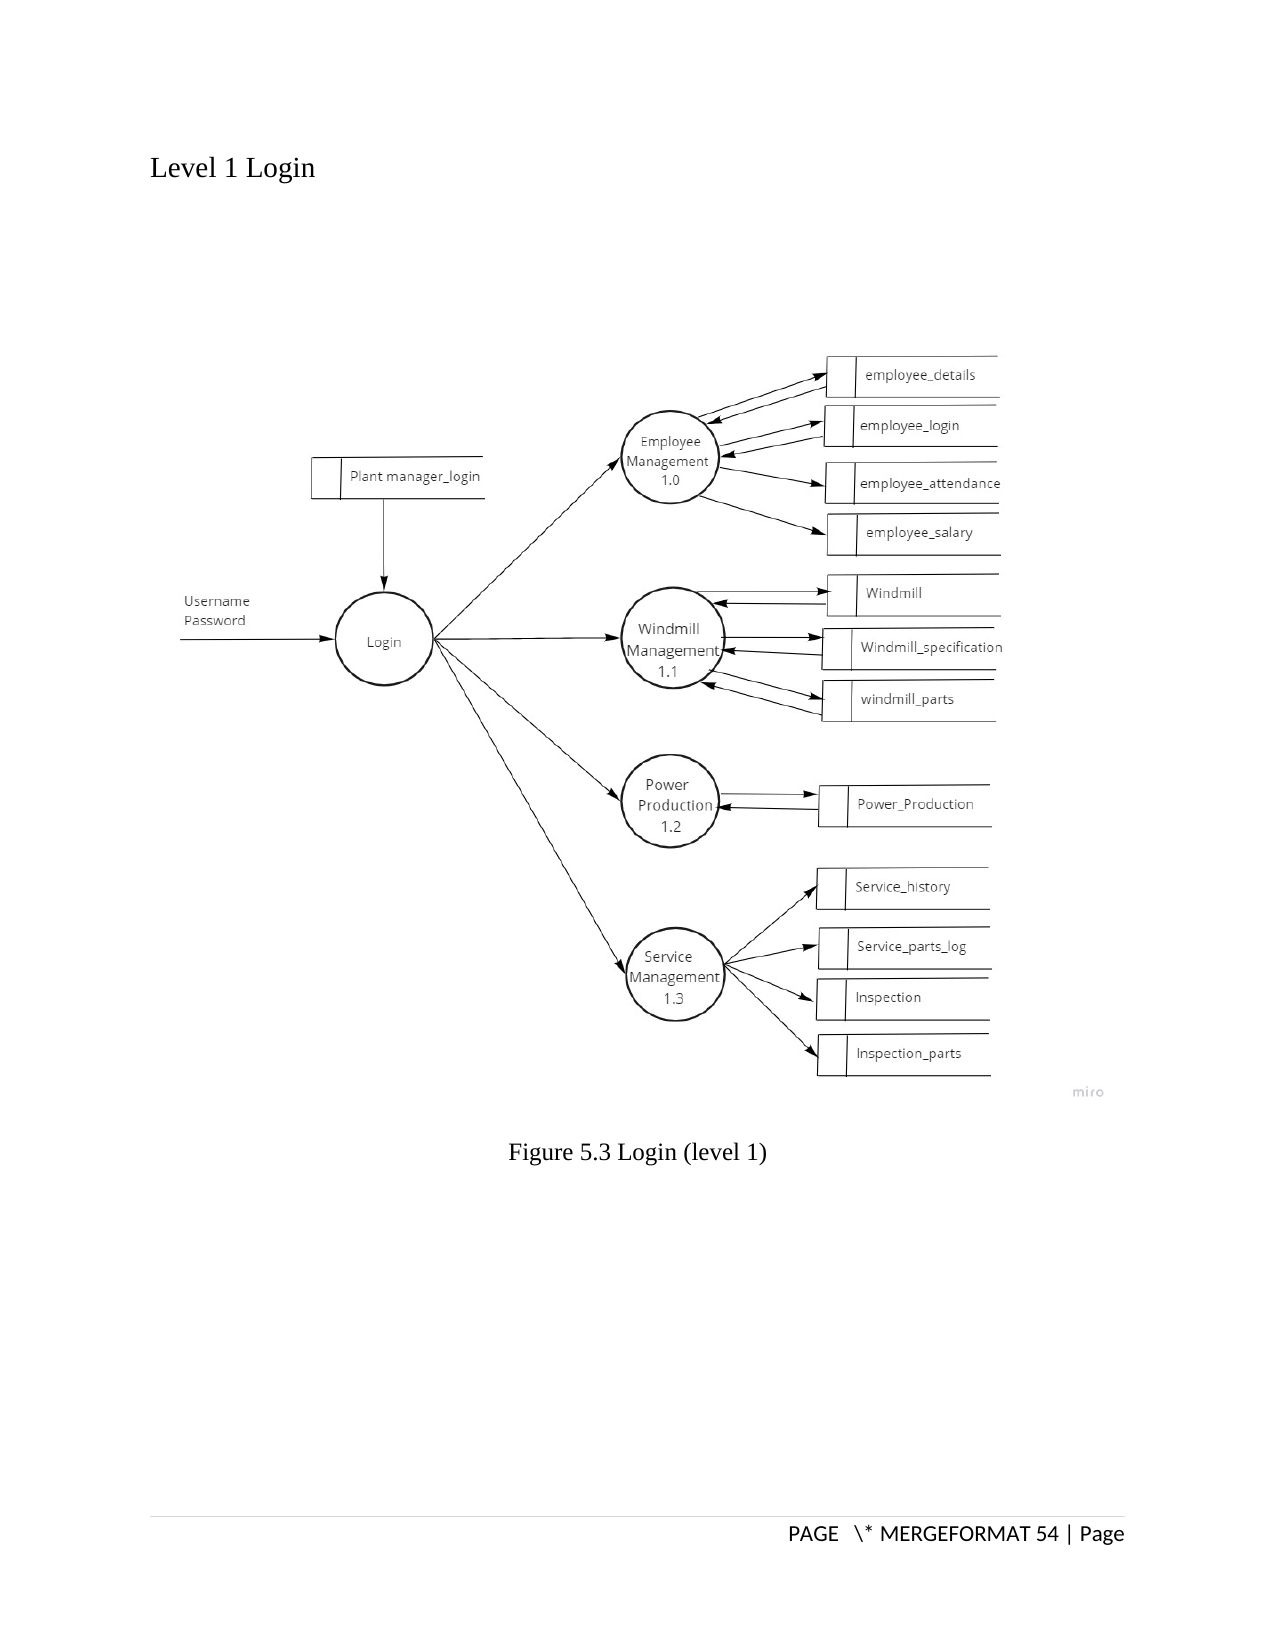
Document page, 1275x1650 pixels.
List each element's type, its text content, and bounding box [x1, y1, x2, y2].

text Figure 5.3 Login (level 1) [150, 1137, 1125, 1166]
text Level 1 Login [150, 150, 1125, 183]
picture [150, 308, 1125, 1119]
